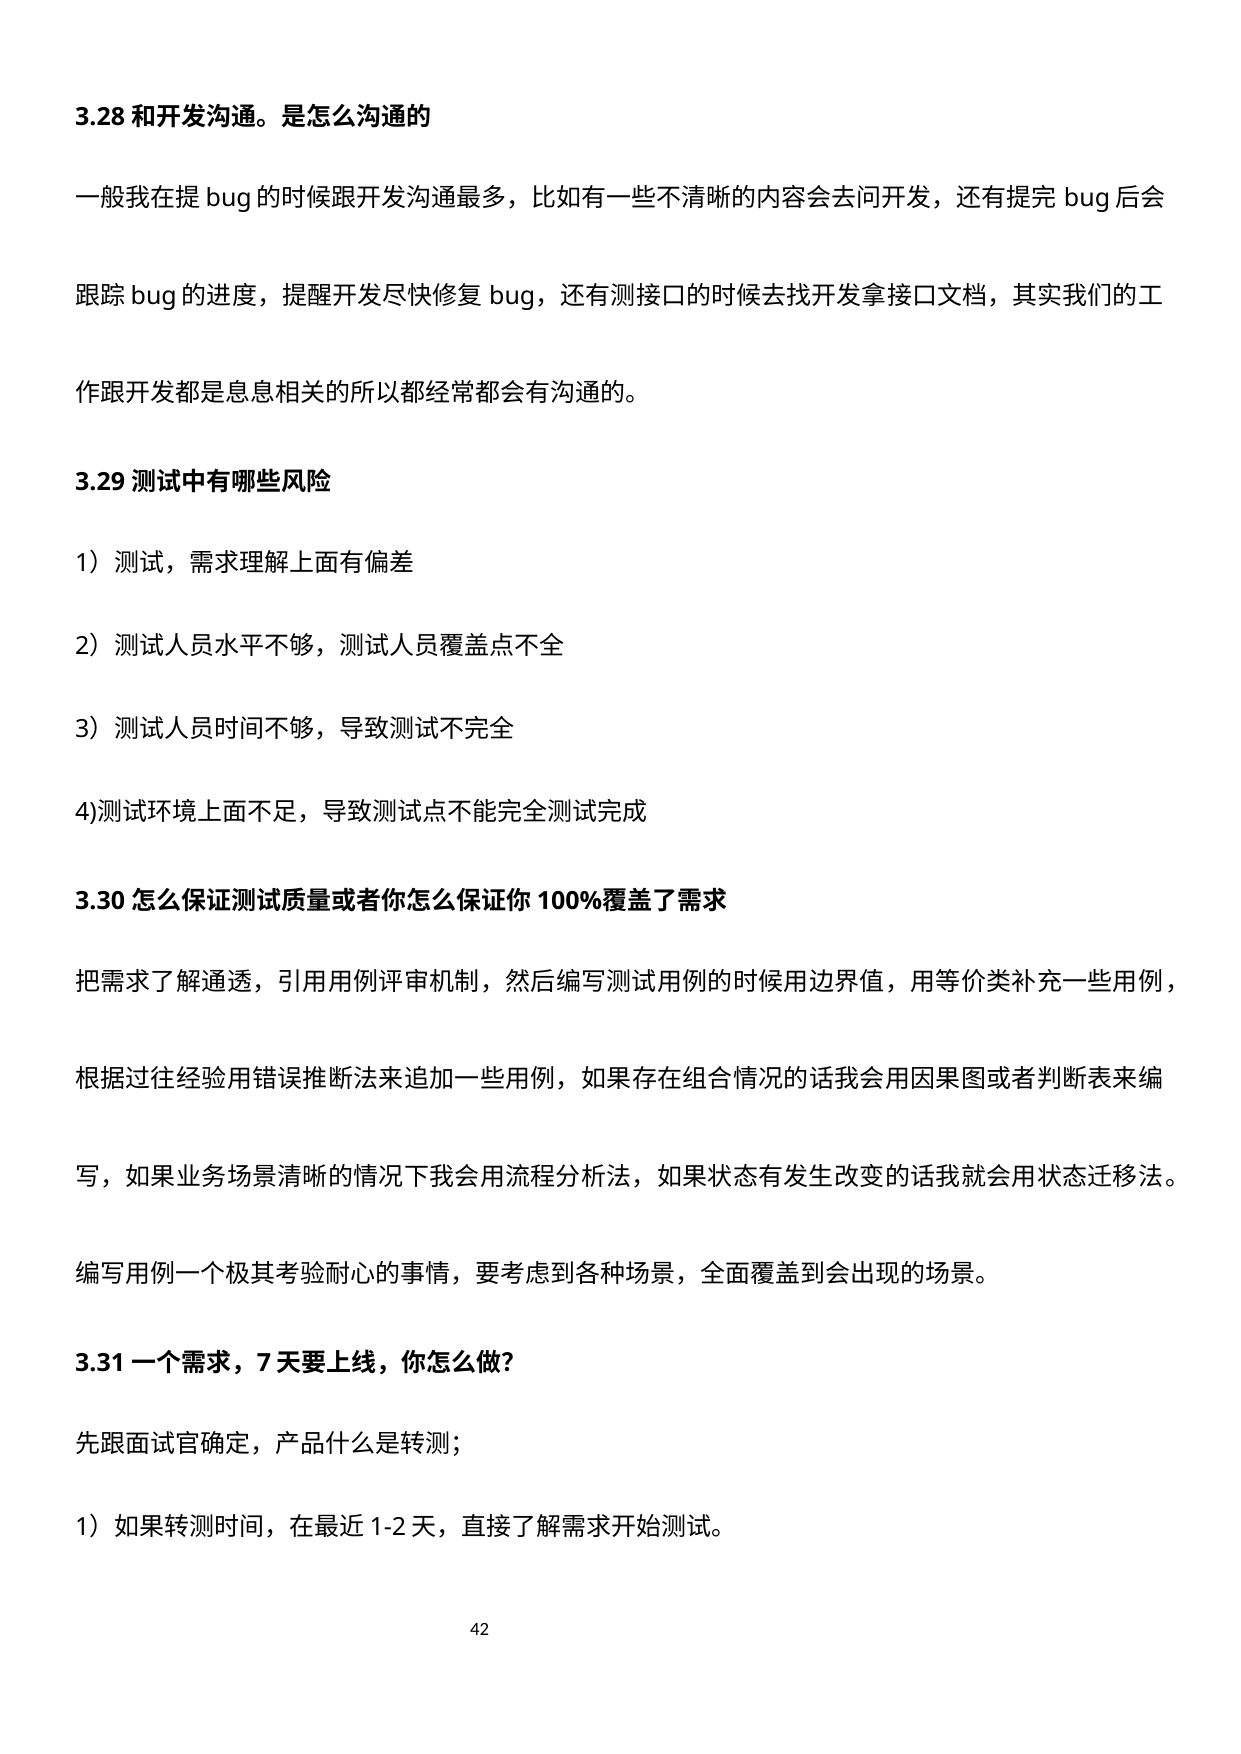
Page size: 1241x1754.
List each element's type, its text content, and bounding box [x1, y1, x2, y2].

text 1）测试，需求理解上面有偏差 [75, 528, 1165, 593]
text 1）如果转测时间，在最近1-2天，直接了解需求开始测试。 [75, 1492, 1165, 1557]
subtitle 3.28 和开发沟通。是怎么沟通的 [75, 82, 1165, 147]
text 3）测试人员时间不够，导致测试不完全 [75, 694, 1165, 759]
text 把需求了解通透，引用用例评审机制，然后编写测试用例的时候用边界值，用等价类补充一些用例，根据过往经验用错误推断法来追加一些用例，如果存在组合情况的话我会用因果图或者判断表来编写，如果业务场景清晰的情况下我会用流程分析法，如果状态有发生改变的话我就会用状态迁移法。编写用例一个极其考验耐心的事情，要考虑到各种场景，全面覆盖到会出现的场景。 [75, 947, 1165, 1304]
text 4)测试环境上面不足，导致测试点不能完全测试完成 [75, 777, 1165, 842]
text 先跟面试官确定，产品什么是转测； [75, 1409, 1165, 1474]
text 一般我在提bug的时候跟开发沟通最多，比如有一些不清晰的内容会去问开发，还有提完bug后会跟踪bug的进度，提醒开发尽快修复bug，还有测接口的时候去找开发拿接口文档，其实我们的工作跟开发都是息息相关的所以都经常都会有沟通的。 [75, 163, 1165, 423]
subtitle 3.29 测试中有哪些风险 [75, 447, 1165, 512]
subtitle 3.31 一个需求，7天要上线，你怎么做？ [75, 1328, 1165, 1393]
text 2）测试人员水平不够，测试人员覆盖点不全 [75, 611, 1165, 676]
subtitle 3.30 怎么保证测试质量或者你怎么保证你100%覆盖了需求 [75, 866, 1165, 931]
